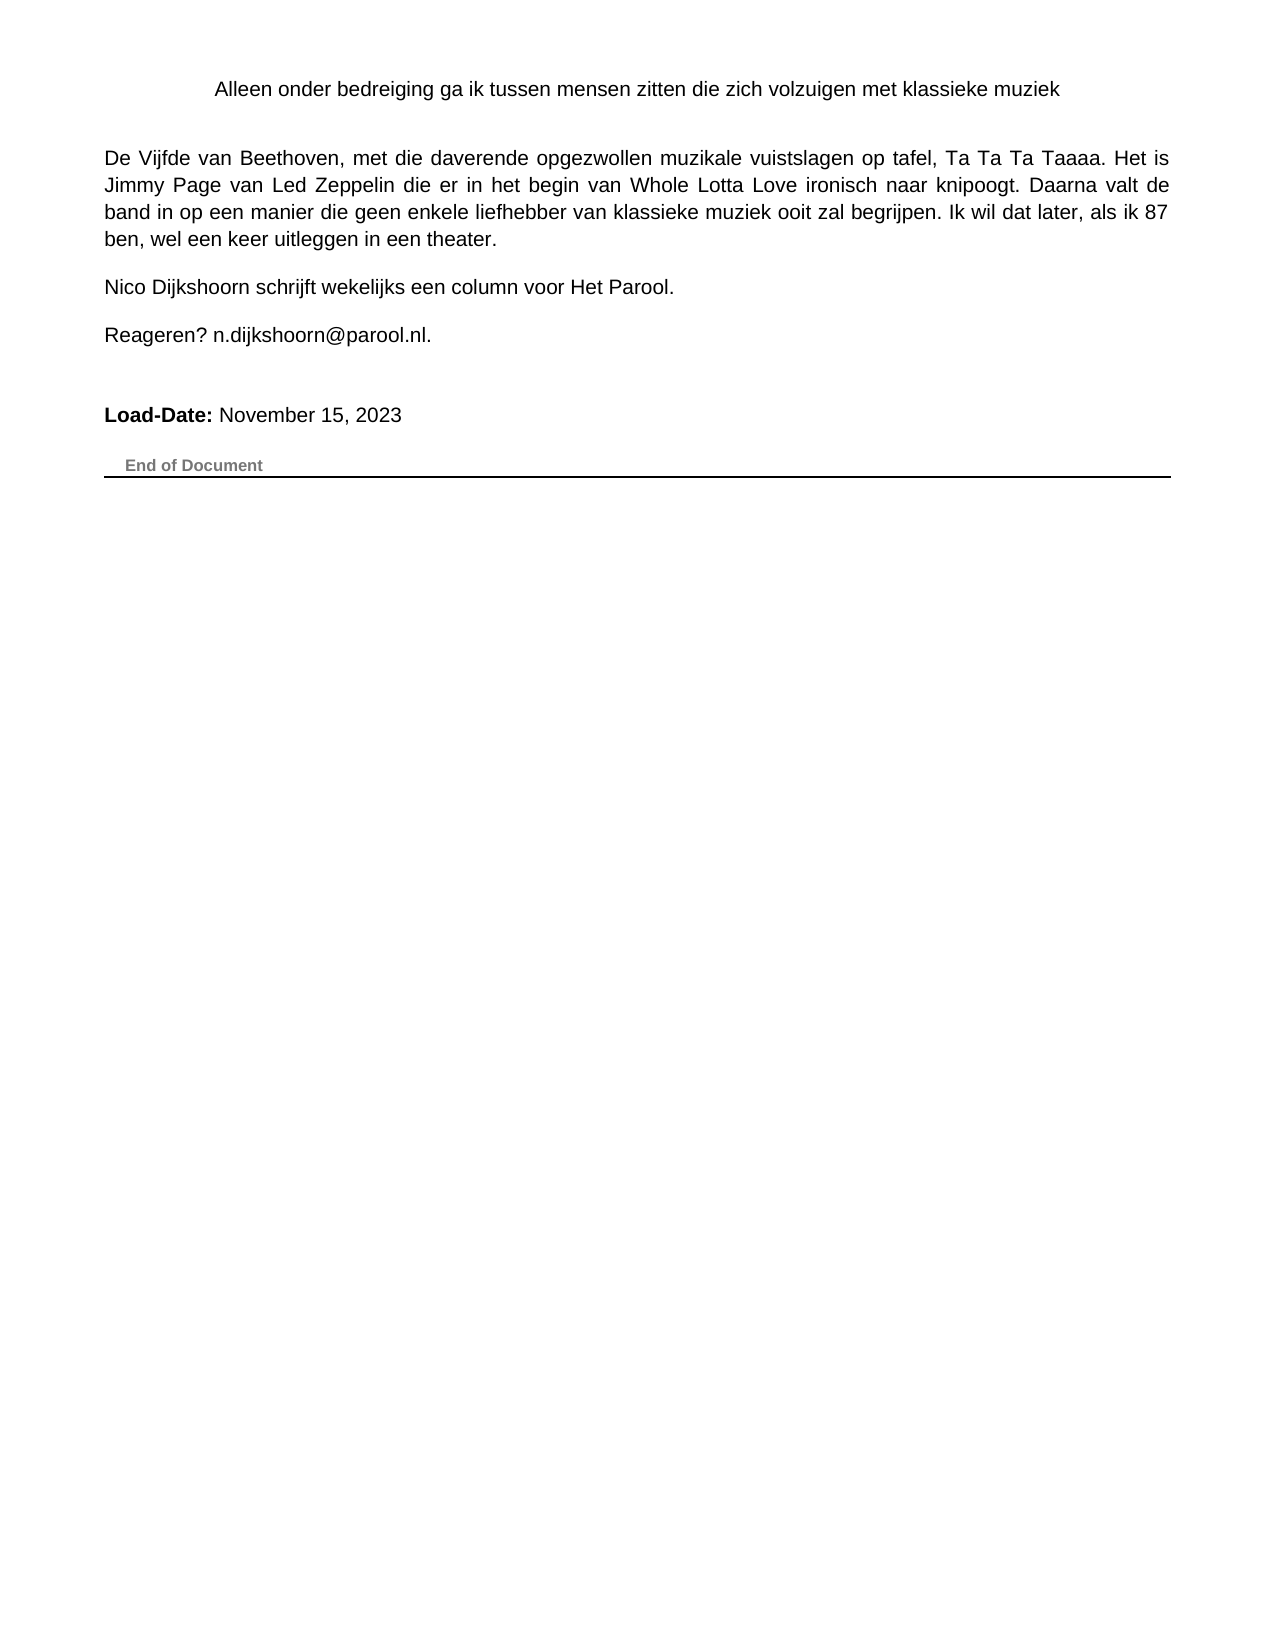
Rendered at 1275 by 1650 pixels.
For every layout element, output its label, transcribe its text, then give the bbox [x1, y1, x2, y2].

text Load-Date: November 15, 2023 [104, 371, 1171, 427]
text Nico Dijkshoorn schrijft wekelijks een column voor Het Parool. [104, 271, 1171, 298]
text End of Document [125, 456, 1171, 475]
text De Vijfde van Beethoven, met die daverende opgezwollen muzikale vuistslagen op tafel, Ta Ta Ta Taaaa. Het is Jimmy Page van Led Zeppelin die er in het begin van Whole Lotta Love ironisch naar knipoogt. Daarna valt de band in op een manier die geen enkele liefhebber van klassieke muziek ooit zal begrijpen. Ik wil dat later, als ik 87 ben, wel een keer uitleggen in een theater. [104, 142, 1171, 251]
text Reageren? n.dijkshoorn@parool.nl. [104, 319, 1171, 346]
